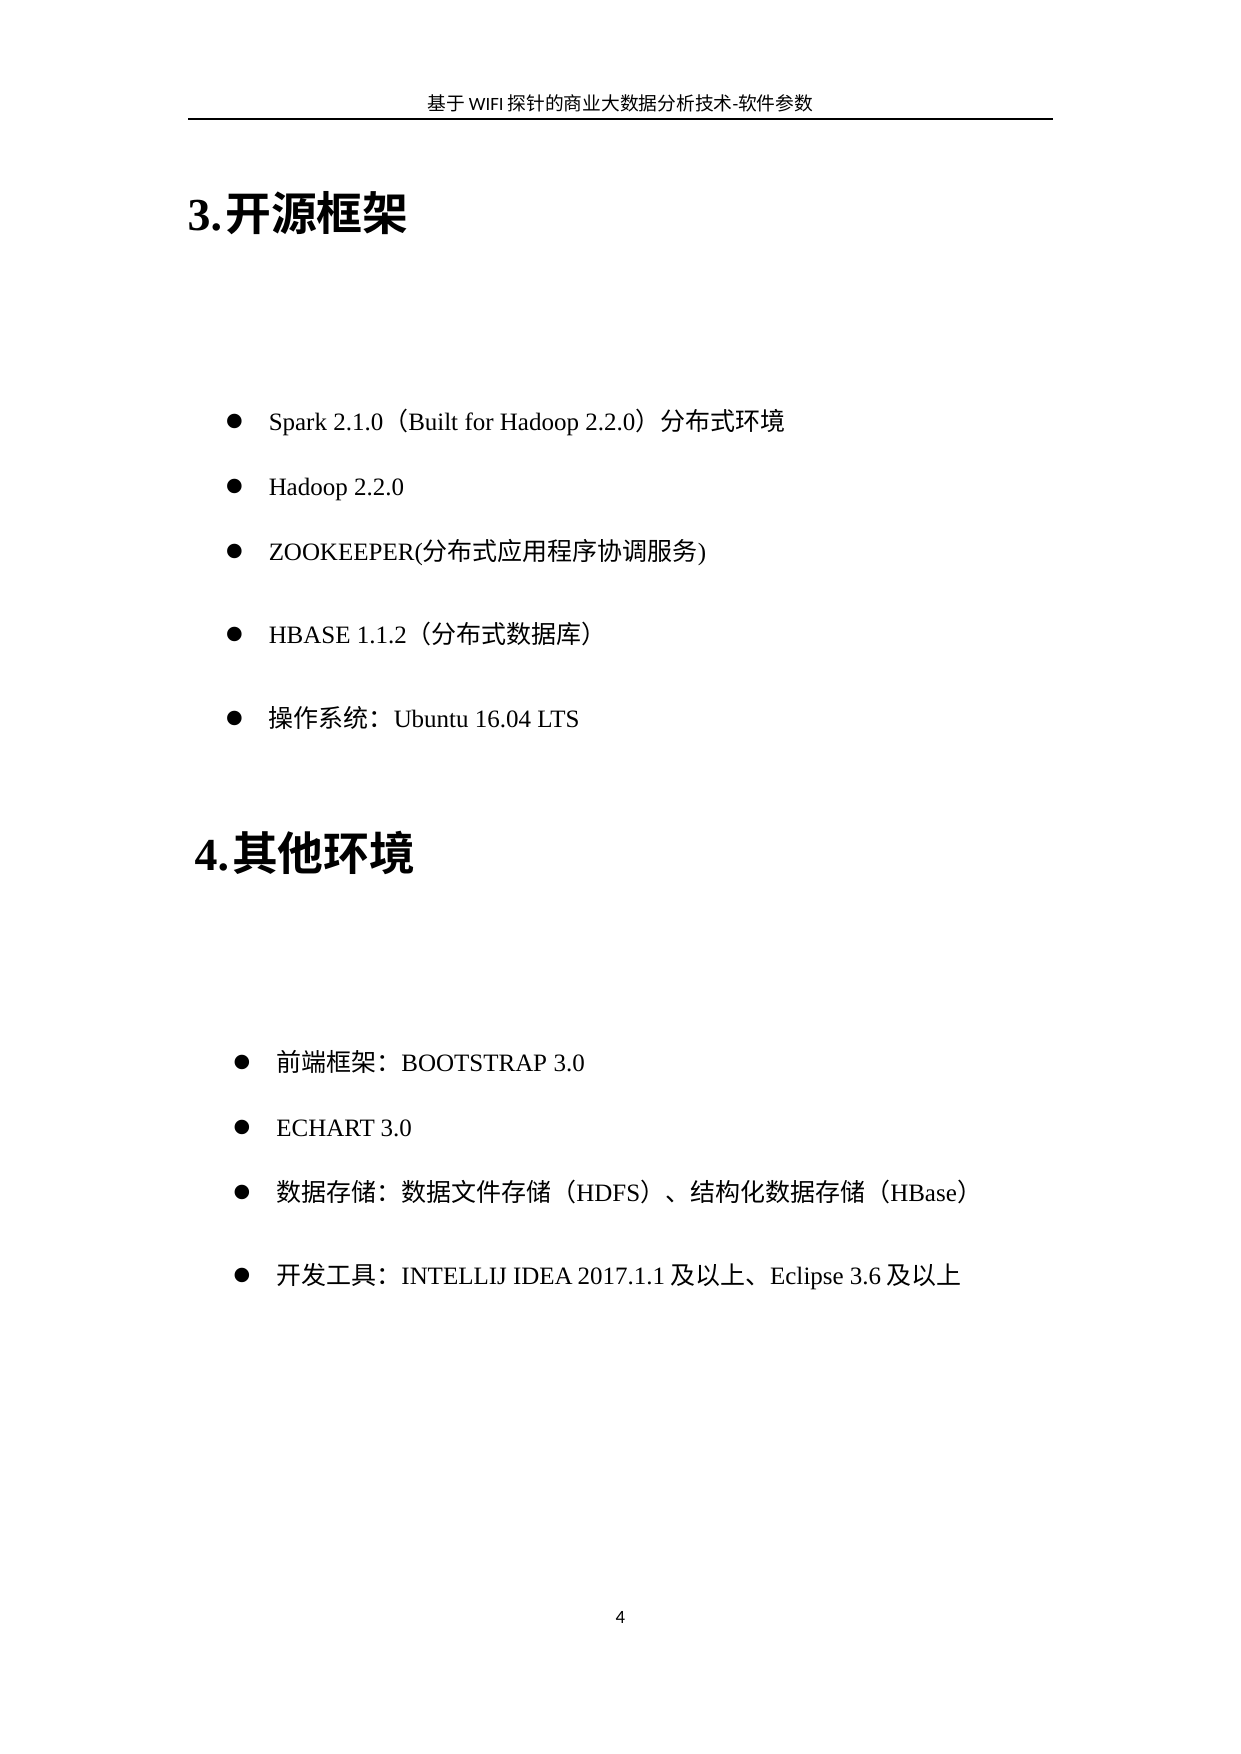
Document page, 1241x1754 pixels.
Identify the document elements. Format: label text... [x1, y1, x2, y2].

list ZOOKEEPER(分布式应用程序协调服务) [225, 517, 1053, 582]
list 前端框架：BOOTSTRAP 3.0 [232, 1028, 1053, 1093]
list ECHART 3.0 [232, 1111, 1053, 1143]
list HBASE 1.1.2（分布式数据库） [225, 601, 1053, 666]
list Spark 2.1.0（Built for Hadoop 2.2.0）分布式环境 [225, 387, 1053, 452]
list Hadoop 2.2.0 [225, 471, 1053, 503]
subtitle 其他环境 [194, 802, 1053, 900]
list 操作系统：Ubuntu 16.04 LTS [225, 684, 1053, 749]
list 数据存储：数据文件存储（HDFS）、结构化数据存储（HBase） [232, 1158, 1053, 1223]
list 开发工具：INTELLIJ IDEA 2017.1.1及以上、Eclipse 3.6及以上 [232, 1241, 1053, 1306]
subtitle 开源框架 [187, 162, 1053, 259]
